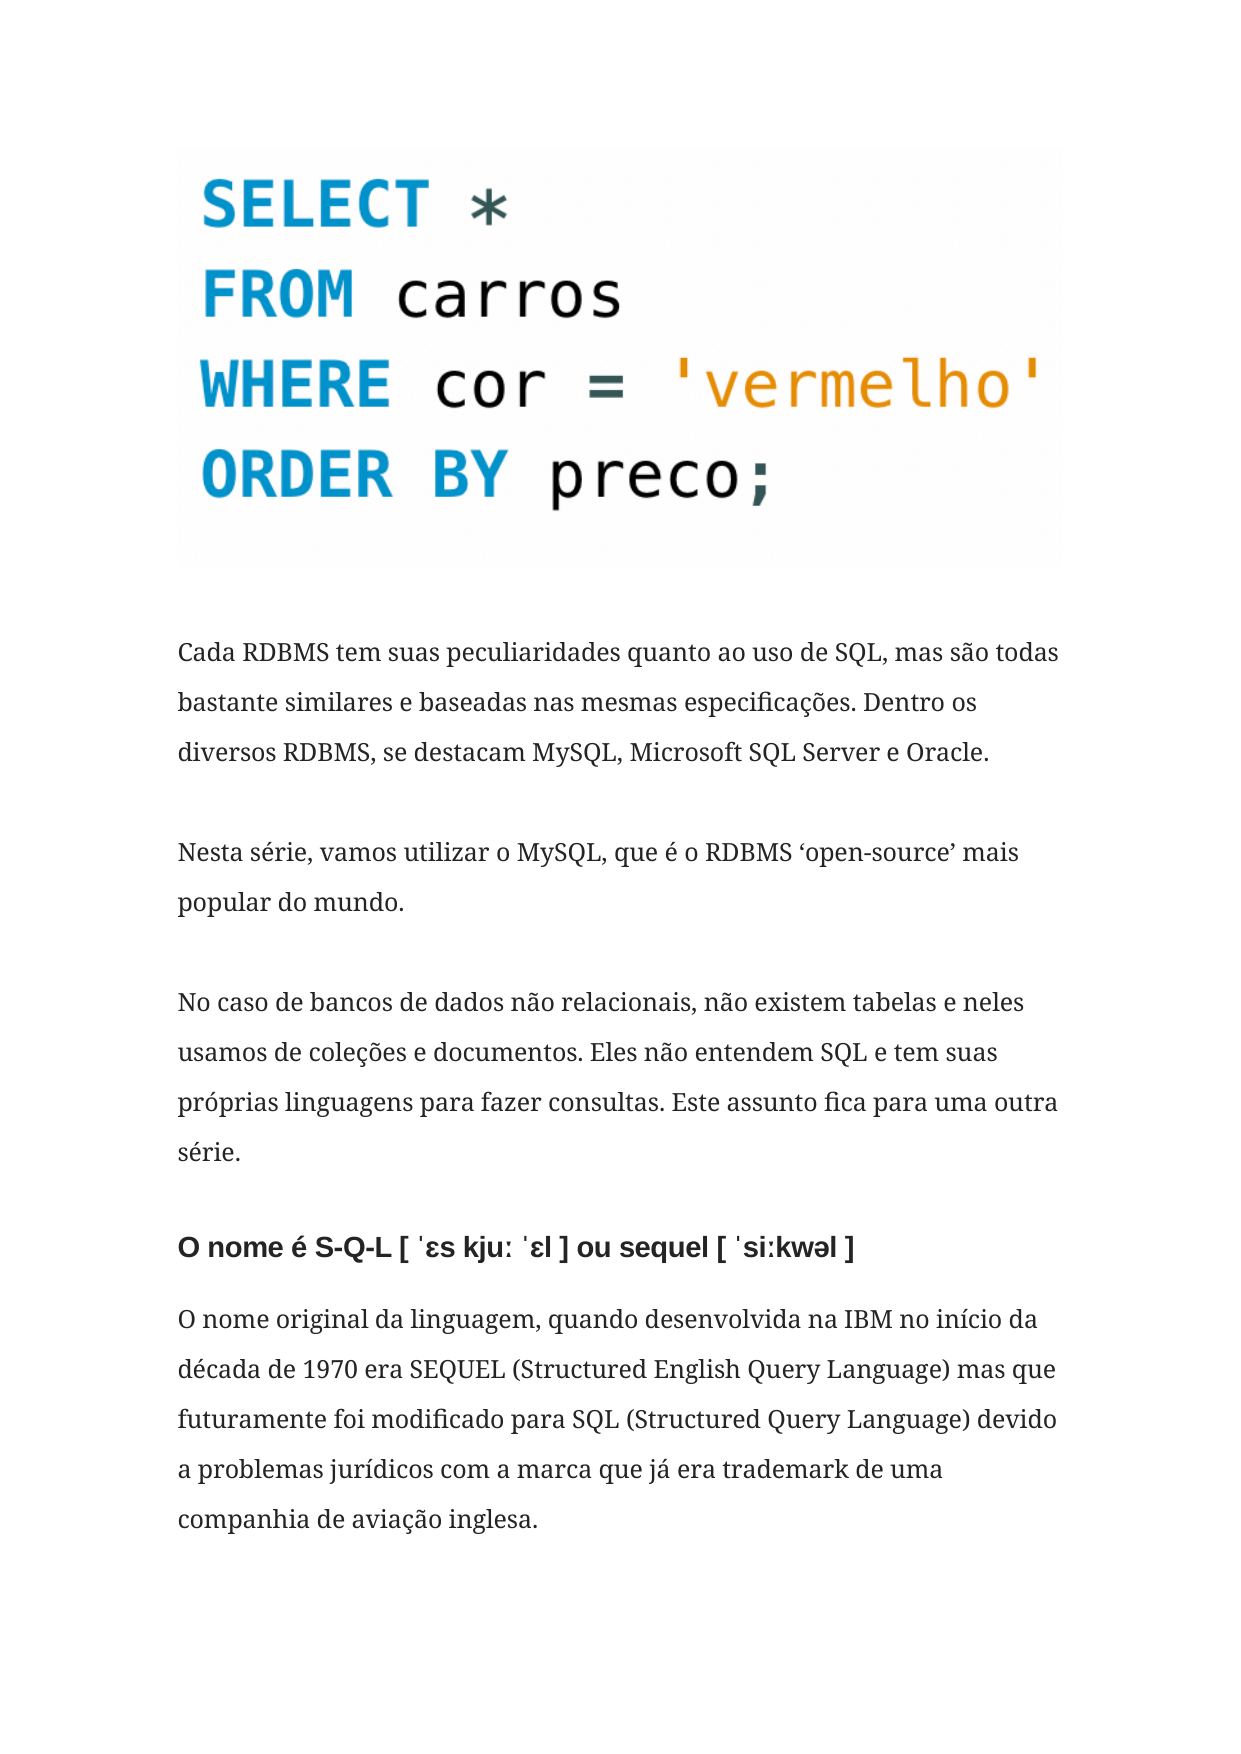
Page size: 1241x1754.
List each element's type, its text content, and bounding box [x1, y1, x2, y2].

text Nesta série, vamos utilizar o MySQL, que é o RDBMS ‘open-source’ mais popular do mundo. [177, 818, 1063, 918]
text No caso de bancos de dados não relacionais, não existem tabelas e neles usamos de coleções e documentos. Eles não entendem SQL e tem suas próprias linguagens para fazer consultas. Este assunto fica para uma outra série. [177, 968, 1063, 1168]
picture [177, 147, 1063, 569]
text Cada RDBMS tem suas peculiaridades quanto ao uso de SQL, mas são todas bastante similares e baseadas nas mesmas especificações. Dentro os diversos RDBMS, se destacam MySQL, Microsoft SQL Server e Oracle. [177, 618, 1063, 768]
text O nome é S-Q-L [ ˈɛs kjuː ˈɛl ] ou sequel [ ˈsiːkwəl ] [177, 1217, 1063, 1264]
text O nome original da linguagem, quando desenvolvida na IBM no início da década de 1970 era SEQUEL (Structured English Query Language) mas que futuramente foi modificado para SQL (Structured Query Language) devido a problemas jurídicos com a marca que já era trademark de uma companhia de aviação inglesa. [177, 1286, 1063, 1536]
